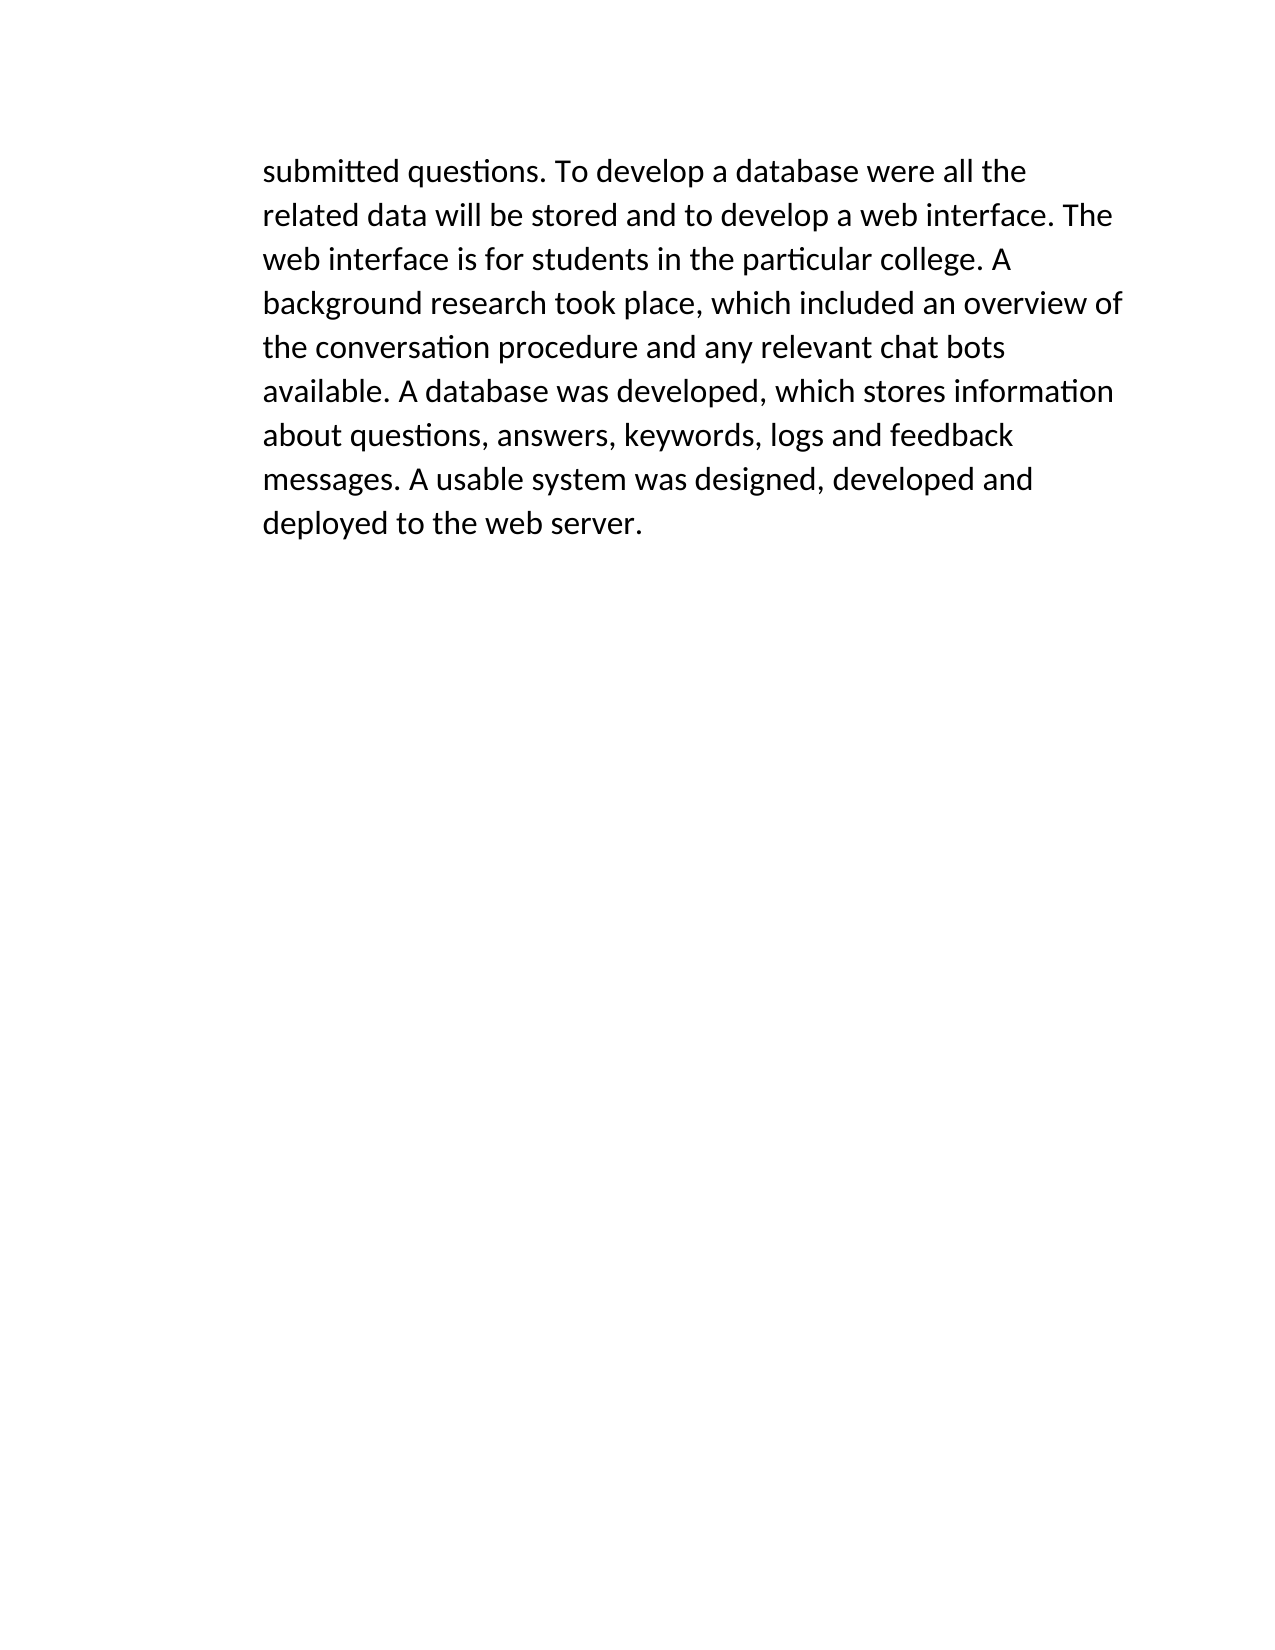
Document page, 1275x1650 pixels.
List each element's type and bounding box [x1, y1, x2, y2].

list [262, 150, 1125, 542]
